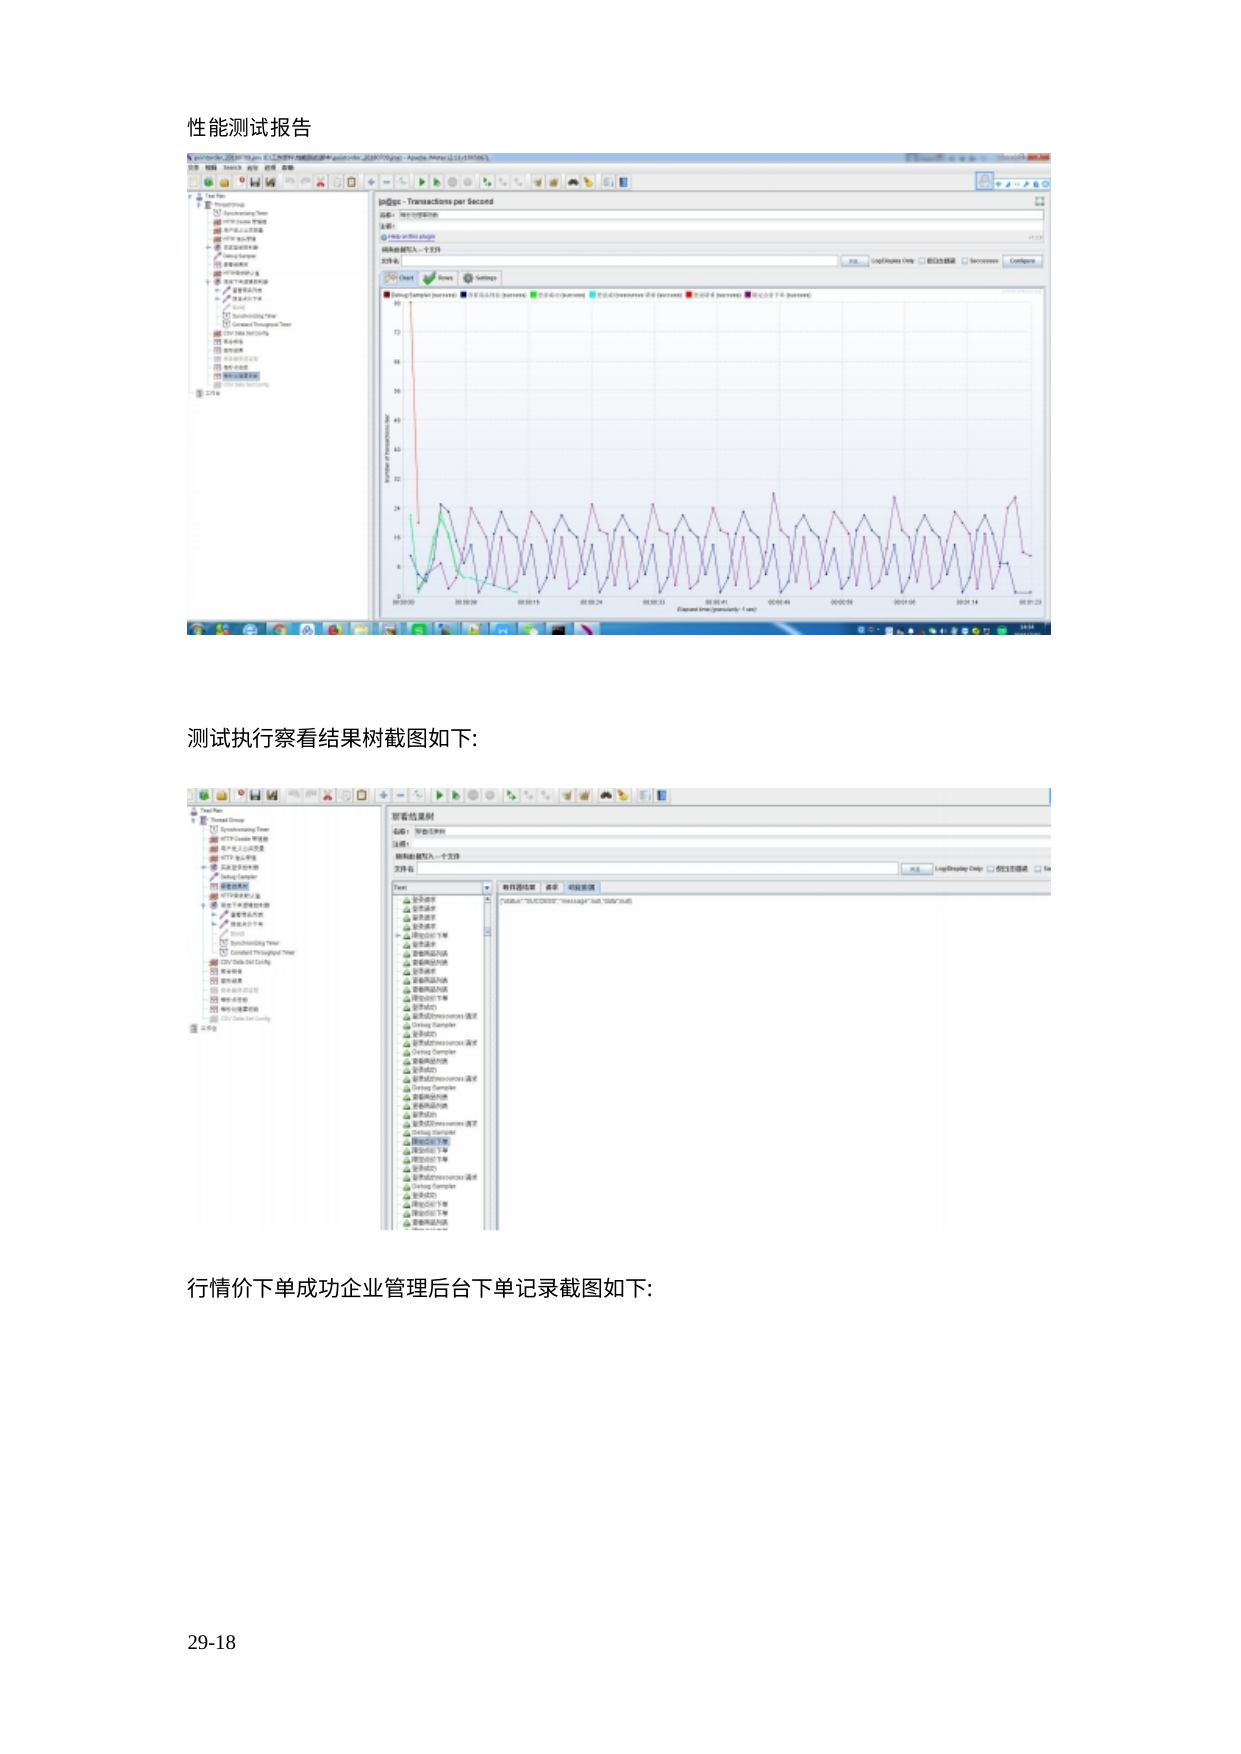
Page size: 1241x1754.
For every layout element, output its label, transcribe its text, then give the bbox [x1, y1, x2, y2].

text 性能测试报告 [187, 119, 1053, 139]
picture [187, 788, 1051, 1232]
picture [187, 153, 1051, 635]
text 测试执行察看结果 树截图如下: [187, 724, 1053, 752]
text 行情价下单成功企 业管理后台下单记 录截图如下: [187, 1274, 1053, 1302]
text 29-18 [187, 1628, 1053, 1655]
